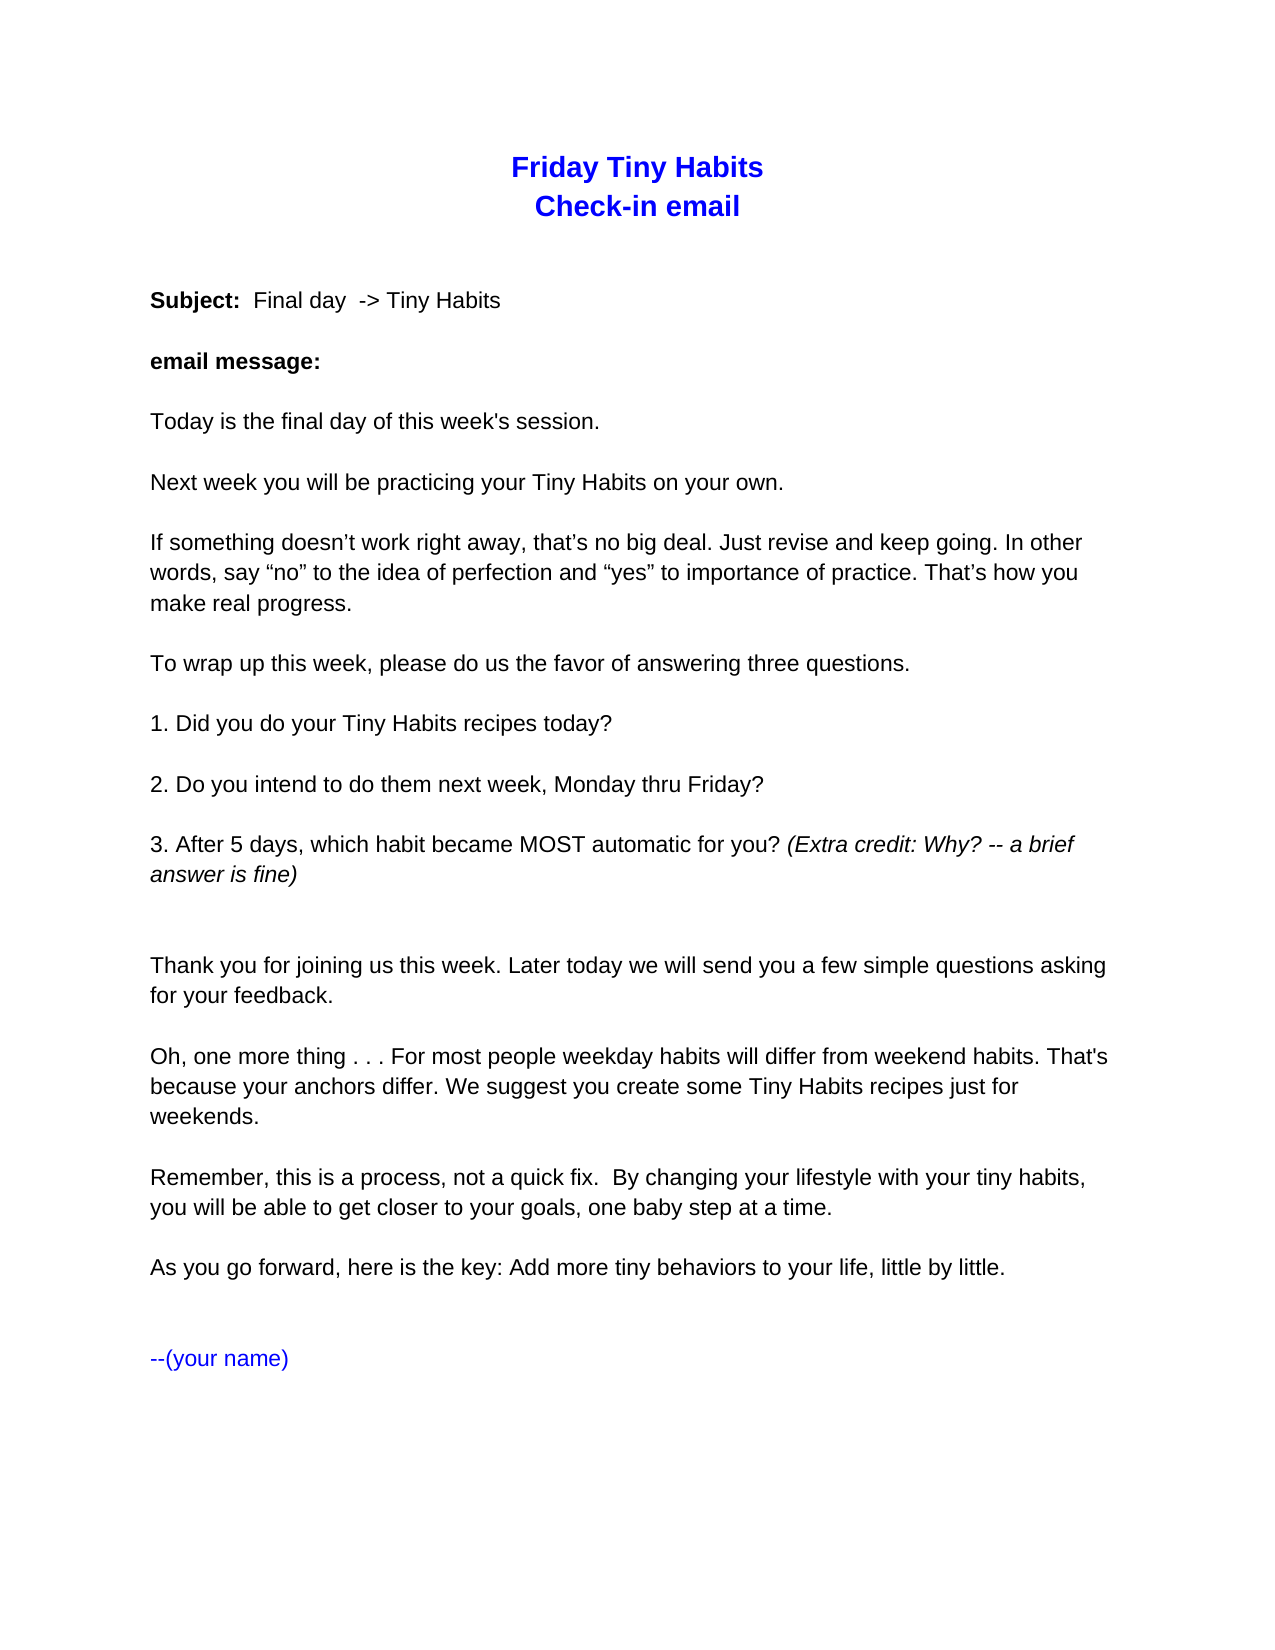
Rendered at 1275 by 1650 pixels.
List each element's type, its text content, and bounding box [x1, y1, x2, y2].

text Friday Tiny Habits [150, 150, 1125, 183]
text Thank you for joining us this week. Later today we will send you a few simple questions asking for your feedback. [150, 952, 1125, 1009]
text To wrap up this week, please do us the favor of answering three questions. [150, 650, 1125, 676]
text email message: [150, 348, 1125, 374]
text As you go forward, here is the key: Add more tiny behaviors to your life, little by little. [150, 1254, 1125, 1281]
text --(your name) [150, 1345, 1125, 1371]
text Next week you will be practicing your Tiny Habits on your own. [150, 469, 1125, 495]
text Oh, one more thing . . . For most people weekday habits will differ from weekend habits. That's because your anchors differ. We suggest you create some Tiny Habits recipes just for weekends. [150, 1043, 1125, 1129]
text 3. After 5 days, which habit became MOST automatic for you? (Extra credit: Why? -- a brief answer is fine) [150, 831, 1125, 888]
text 1. Did you do your Tiny Habits recipes today? [150, 710, 1125, 737]
text If something doesn’t work right away, that’s no big deal. Just revise and keep going. In other words, say “no” to the idea of perfection and “yes” to importance of practice. That’s how you make real progress. [150, 529, 1125, 616]
text Remember, this is a process, not a quick fix. By changing your lifestyle with your tiny habits, you will be able to get closer to your goals, one baby step at a time. [150, 1163, 1125, 1220]
text Subject: Final day -> Tiny Habits [150, 287, 1125, 314]
text Check-in email [150, 188, 1125, 222]
text 2. Do you intend to do them next week, Monday thru Friday? [150, 771, 1125, 797]
text Today is the final day of this week's session. [150, 408, 1125, 435]
